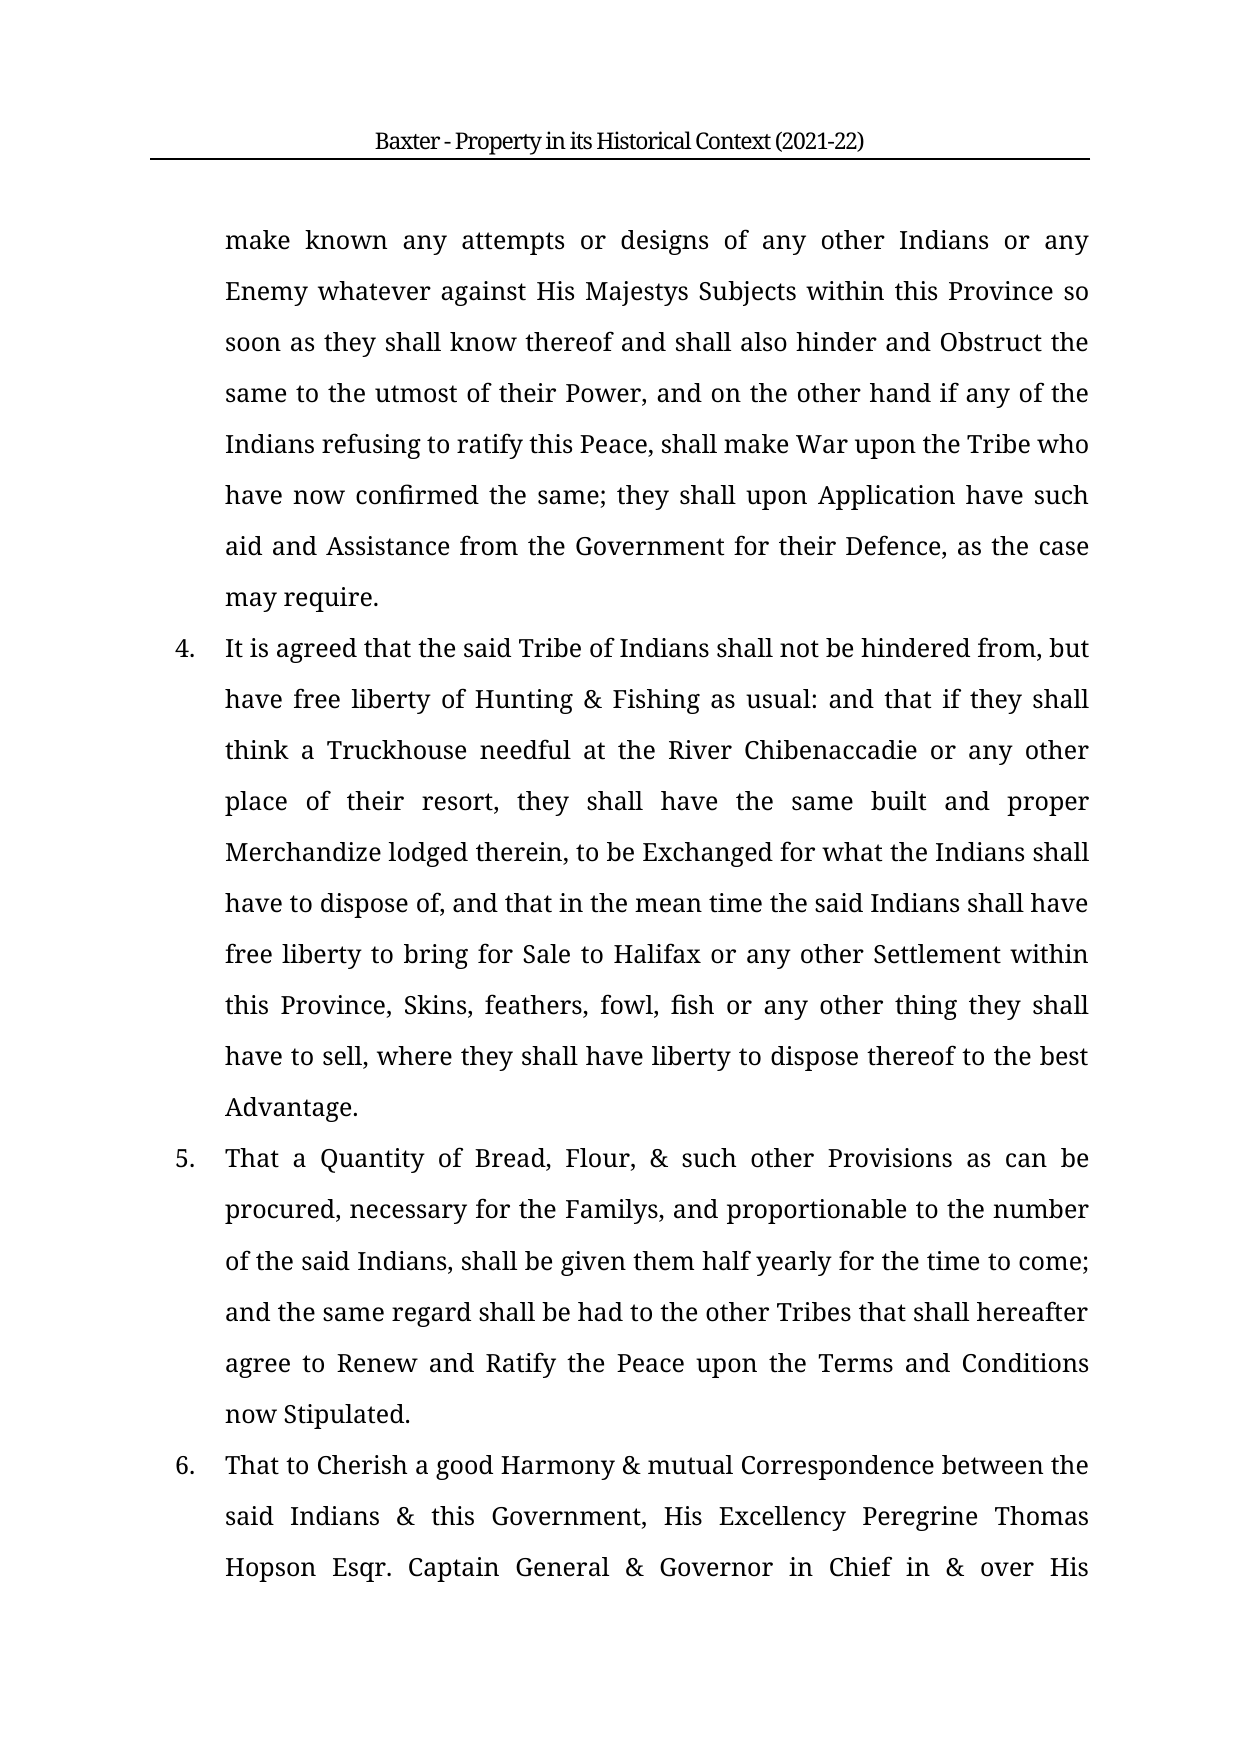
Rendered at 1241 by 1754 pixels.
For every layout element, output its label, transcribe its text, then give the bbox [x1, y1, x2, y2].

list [175, 222, 1090, 614]
list It is agreed that the said Tribe of Indians shall not be hindered from, but have free liberty of Hunting & Fishing as usual: and that if they shall think a Truckhouse needful at the River Chibenaccadie or any other place of their resort, they shall have the same built and proper Merchandize lodged therein, to be Exchanged for what the Indians shall have to dispose of, and that in the mean time the said Indians shall have free liberty to bring for Sale to Halifax or any other Settlement within this Province, Skins, feathers, fowl, fish or any other thing they shall have to sell, where they shall have liberty to dispose thereof to the best Advantage. [175, 631, 1090, 1124]
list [175, 1447, 1090, 1583]
list That a Quantity of Bread, Flour, & such other Provisions as can be procured, necessary for the Familys, and proportionable to the number of the said Indians, shall be given them half yearly for the time to come; and the same regard shall be had to the other Tribes that shall hereafter agree to Renew and Ratify the Peace upon the Terms and Conditions now Stipulated. [175, 1141, 1090, 1430]
